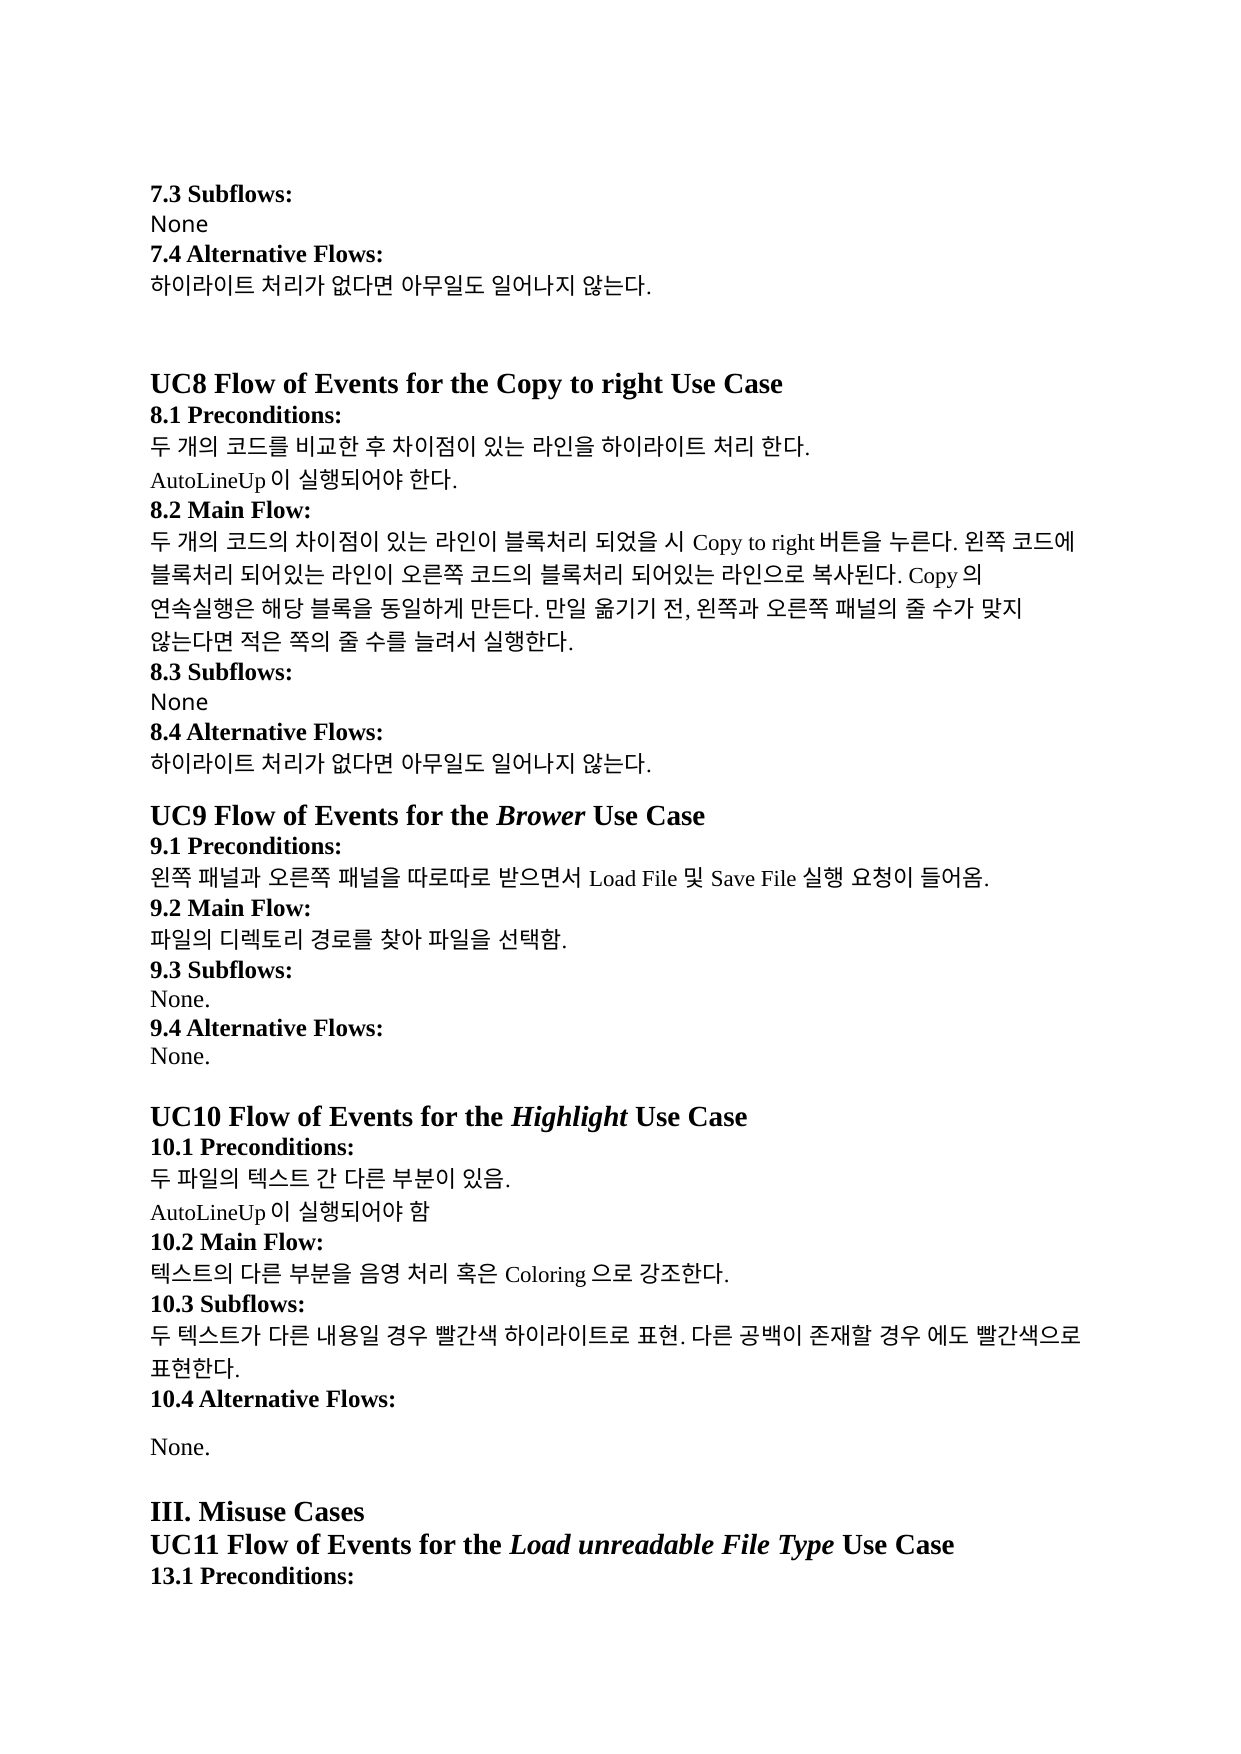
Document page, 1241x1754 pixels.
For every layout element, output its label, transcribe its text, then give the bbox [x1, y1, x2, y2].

text 9.1 Preconditions: [150, 831, 1090, 860]
text AutoLineUp이 실행되어야 한다. [150, 462, 1090, 495]
text 하이라이트 처리가 없다면 아무일도 일어나지 않는다. [150, 268, 1090, 301]
text UC10 Flow of Events for the Highlight Use Case [150, 1099, 1090, 1132]
text 왼쪽 패널과 오른쪽 패널을 따로따로 받으면서 Load File 및 Save File 실행 요청이 들어옴. [150, 860, 1090, 893]
text 두 텍스트가 다른 내용일 경우 빨간색 하이라이트로 표현. 다른 공백이 존재할 경우 에도 빨간색으로 표현한다. [150, 1318, 1090, 1384]
text 9.2 Main Flow: [150, 893, 1090, 922]
text 7.4 Alternative Flows: [150, 239, 1090, 268]
text 8.3 Subflows: [150, 657, 1090, 686]
text 두 개의 코드를 비교한 후 차이점이 있는 라인을 하이라이트 처리 한다. [150, 429, 1090, 462]
text 8.2 Main Flow: [150, 495, 1090, 524]
text UC11 Flow of Events for the Load unreadable File Type Use Case [150, 1527, 1090, 1561]
text 두 파일의 텍스트 간 다른 부분이 있음. [150, 1161, 1090, 1194]
text None. [150, 1429, 1098, 1460]
text 10.4 Alternative Flows: [150, 1384, 1090, 1413]
text 13.1 Preconditions: [150, 1561, 1090, 1590]
text 10.2 Main Flow: [150, 1227, 1090, 1256]
text UC9 Flow of Events for the Brower Use Case [150, 796, 1098, 831]
text 9.3 Subflows: [150, 955, 1090, 984]
text None [150, 686, 1090, 717]
text 9.4 Alternative Flows: [150, 1013, 1090, 1041]
text 10.1 Preconditions: [150, 1132, 1090, 1161]
text 하이라이트 처리가 없다면 아무일도 일어나지 않는다. [150, 746, 1090, 779]
text 10.3 Subflows: [150, 1289, 1090, 1318]
text 텍스트의 다른 부분을 음영 처리 혹은 Coloring으로 강조한다. [150, 1256, 1090, 1289]
text 7.3 Subflows: [150, 177, 1098, 208]
text None [150, 208, 1090, 239]
text None. [150, 984, 1090, 1013]
text 파일의 디렉토리 경로를 찾아 파일을 선택함. [150, 922, 1090, 955]
text III. Misuse Cases [150, 1494, 1090, 1527]
text 8.4 Alternative Flows: [150, 717, 1090, 746]
text 두 개의 코드의 차이점이 있는 라인이 블록처리 되었을 시 Copy to right버튼을 누른다. 왼쪽 코드에 블록처리 되어있는 라인이 오른쪽 코드의 블록처리 되어있는 라인으로 복사된다. Copy의 연속실행은 해당 블록을 동일하게 만든다. 만일 옮기기 전, 왼쪽과 오른쪽 패널의 줄 수가 맞지 않는다면 적은 쪽의 줄 수를 늘려서 실행한다. [150, 524, 1090, 657]
text UC8 Flow of Events for the Copy to right Use Case [150, 364, 1098, 400]
text 8.1 Preconditions: [150, 400, 1090, 429]
text None. [150, 1041, 1090, 1070]
text AutoLineUp이 실행되어야 함 [150, 1194, 1090, 1227]
